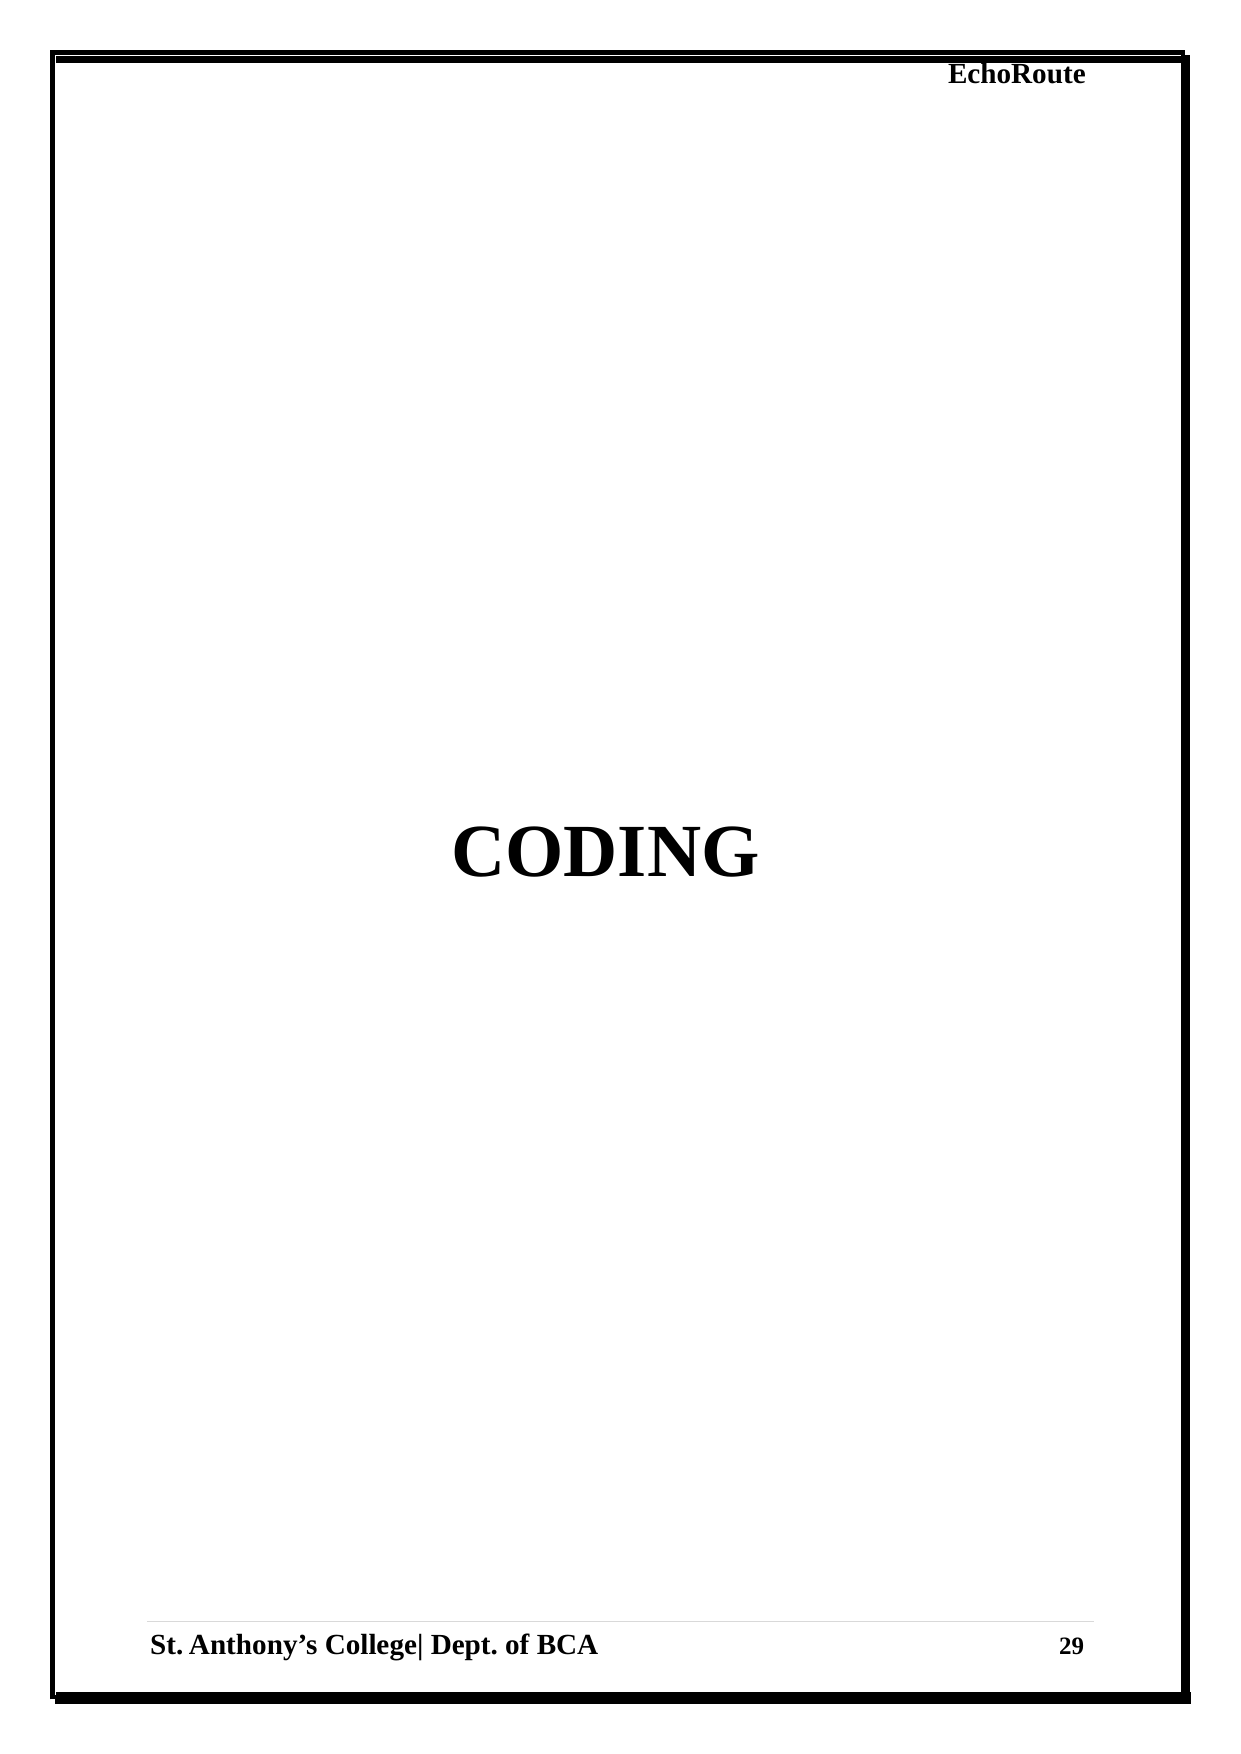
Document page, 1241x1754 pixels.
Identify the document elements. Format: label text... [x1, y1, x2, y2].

subtitle CODING [451, 806, 770, 892]
